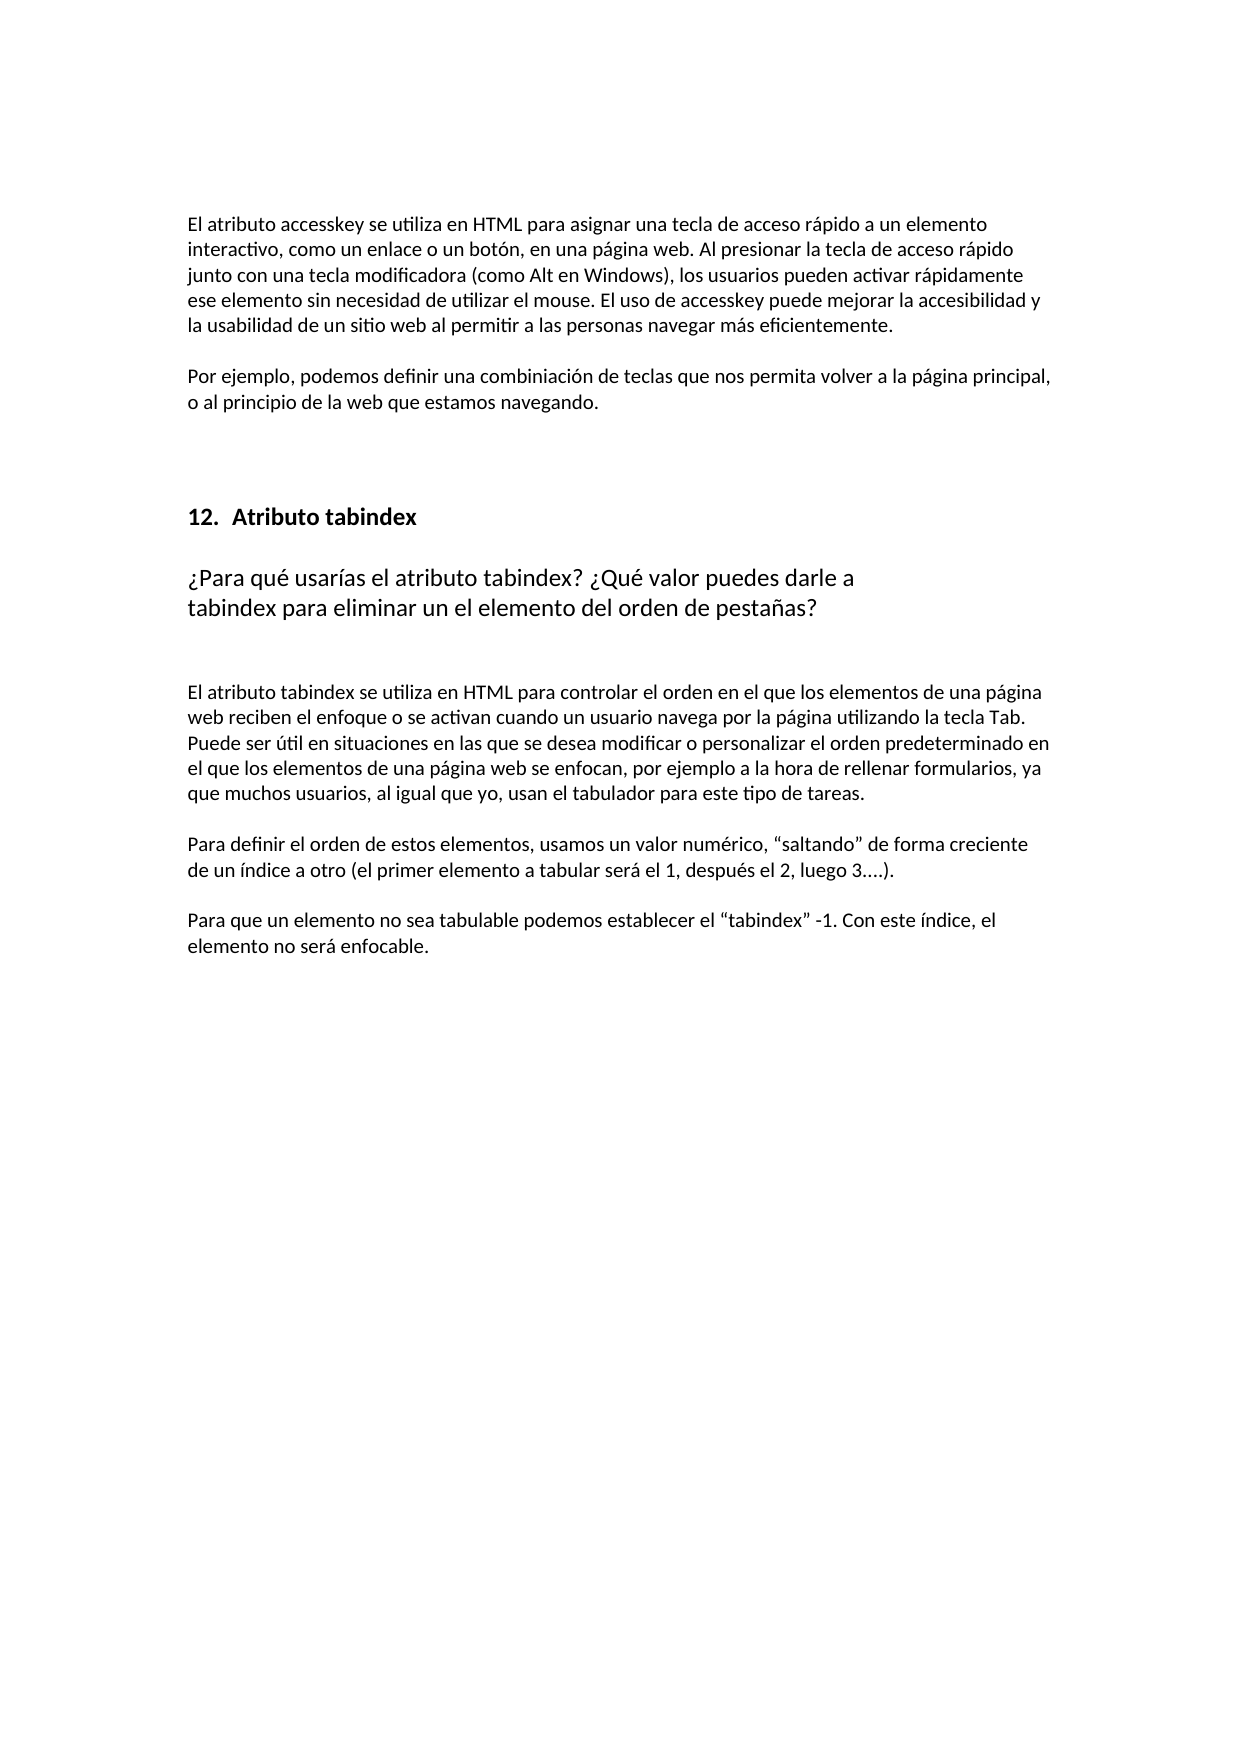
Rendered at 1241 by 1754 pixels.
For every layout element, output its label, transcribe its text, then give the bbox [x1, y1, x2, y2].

text Para definir el orden de estos elementos, usamos un valor numérico, “saltando” de forma creciente de un índice a otro (el primer elemento a tabular será el 1, después el 2, luego 3....). [187, 831, 1053, 882]
text El atributo accesskey se utiliza en HTML para asignar una tecla de acceso rápido a un elemento interactivo, como un enlace o un botón, en una página web. Al presionar la tecla de acceso rápido junto con una tecla modificadora (como Alt en Windows), los usuarios pueden activar rápidamente ese elemento sin necesidad de utilizar el mouse. El uso de accesskey puede mejorar la accesibilidad y la usabilidad de un sitio web al permitir a las personas navegar más eficientemente. [187, 211, 1053, 338]
text Por ejemplo, podemos definir una combiniación de teclas que nos permita volver a la página principal, o al principio de la web que estamos navegando. [187, 363, 1053, 414]
text tabindex para eliminar un el elemento del orden de pestañas? [187, 592, 1053, 623]
text ¿Para qué usarías el atributo tabindex? ¿Qué valor puedes darle a [187, 562, 1053, 592]
list Atributo tabindex [187, 501, 1053, 531]
text El atributo tabindex se utiliza en HTML para controlar el orden en el que los elementos de una página web reciben el enfoque o se activan cuando un usuario navega por la página utilizando la tecla Tab. Puede ser útil en situaciones en las que se desea modificar o personalizar el orden predeterminado en el que los elementos de una página web se enfocan, por ejemplo a la hora de rellenar formularios, ya que muchos usuarios, al igual que yo, usan el tabulador para este tipo de tareas. [187, 679, 1053, 806]
text Para que un elemento no sea tabulable podemos establecer el “tabindex” -1. Con este índice, el elemento no será enfocable. [187, 908, 1053, 958]
